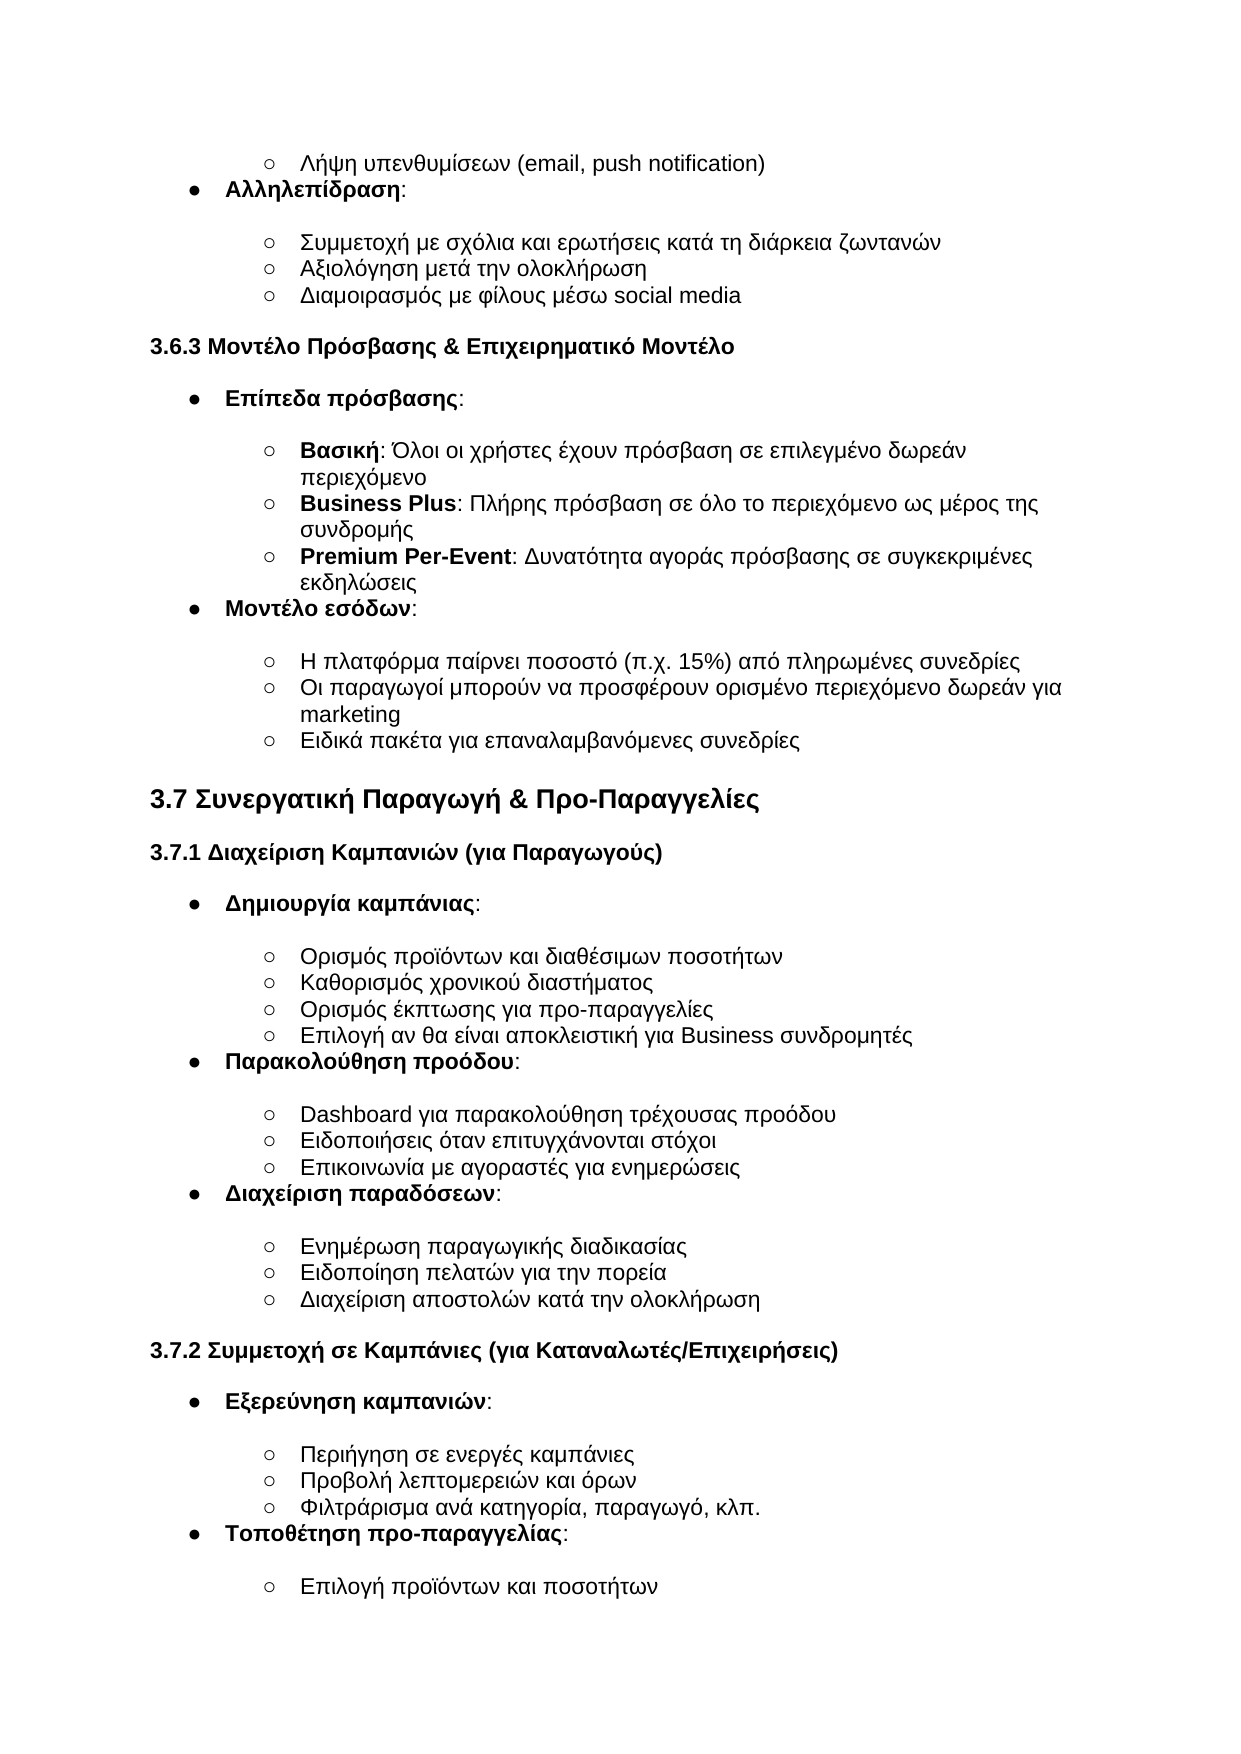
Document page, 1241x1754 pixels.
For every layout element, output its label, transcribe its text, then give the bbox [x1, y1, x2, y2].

subtitle 3.7 Συνεργατική Παραγωγή & Προ-Παραγγελίες [150, 783, 1090, 814]
list Τοποθέτηση προ-παραγγελίας: [187, 1520, 1090, 1573]
list Διαμοιρασμός με φίλους μέσω social media [262, 282, 1090, 308]
list Ειδοποιήσεις όταν επιτυγχάνονται στόχοι [262, 1127, 1090, 1154]
list Dashboard για παρακολούθηση τρέχουσας προόδου [262, 1101, 1090, 1127]
subtitle 3.7.1 Διαχείριση Καμπανιών (για Παραγωγούς) [150, 839, 1090, 865]
list Επικοινωνία με αγοραστές για ενημερώσεις [262, 1154, 1090, 1180]
list Ειδοποίηση πελατών για την πορεία [262, 1259, 1090, 1286]
list Παρακολούθηση προόδου: [187, 1048, 1090, 1101]
list Ειδικά πακέτα για επαναλαμβανόμενες συνεδρίες [262, 727, 1090, 753]
list Premium Per-Event: Δυνατότητα αγοράς πρόσβασης σε συγκεκριμένες εκδηλώσεις [262, 543, 1090, 595]
list Η πλατφόρμα παίρνει ποσοστό (π.χ. 15%) από πληρωμένες συνεδρίες [262, 648, 1090, 674]
list Οι παραγωγοί μπορούν να προσφέρουν ορισμένο περιεχόμενο δωρεάν για marketing [262, 674, 1090, 727]
list Ορισμός έκπτωσης για προ-παραγγελίες [262, 996, 1090, 1022]
list Business Plus: Πλήρης πρόσβαση σε όλο το περιεχόμενο ως μέρος της συνδρομής [262, 490, 1090, 543]
list Επιλογή προϊόντων και ποσοτήτων [262, 1573, 1090, 1599]
list Περιήγηση σε ενεργές καμπάνιες [262, 1441, 1090, 1467]
list Μοντέλο εσόδων: [187, 595, 1090, 648]
list Επιλογή αν θα είναι αποκλειστική για Business συνδρομητές [262, 1022, 1090, 1048]
list Δημιουργία καμπάνιας: [187, 890, 1090, 943]
list Διαχείριση αποστολών κατά την ολοκλήρωση [262, 1286, 1090, 1312]
subtitle 3.6.3 Μοντέλο Πρόσβασης & Επιχειρηματικό Μοντέλο [150, 333, 1090, 359]
subtitle 3.7.2 Συμμετοχή σε Καμπάνιες (για Καταναλωτές/Επιχειρήσεις) [150, 1337, 1090, 1363]
list Διαχείριση παραδόσεων: [187, 1180, 1090, 1233]
list Αξιολόγηση μετά την ολοκλήρωση [262, 255, 1090, 282]
list Ορισμός προϊόντων και διαθέσιμων ποσοτήτων [262, 943, 1090, 969]
list Βασική: Όλοι οι χρήστες έχουν πρόσβαση σε επιλεγμένο δωρεάν περιεχόμενο [262, 437, 1090, 490]
list Λήψη υπενθυμίσεων (email, push notification) [262, 150, 1090, 176]
list Προβολή λεπτομερειών και όρων [262, 1467, 1090, 1494]
list Εξερεύνηση καμπανιών: [187, 1388, 1090, 1441]
list Ενημέρωση παραγωγικής διαδικασίας [262, 1233, 1090, 1259]
list Καθορισμός χρονικού διαστήματος [262, 969, 1090, 996]
list Επίπεδα πρόσβασης: [187, 384, 1090, 437]
list Φιλτράρισμα ανά κατηγορία, παραγωγό, κλπ. [262, 1494, 1090, 1520]
list Συμμετοχή με σχόλια και ερωτήσεις κατά τη διάρκεια ζωντανών [262, 229, 1090, 255]
list Αλληλεπίδραση: [187, 176, 1090, 229]
